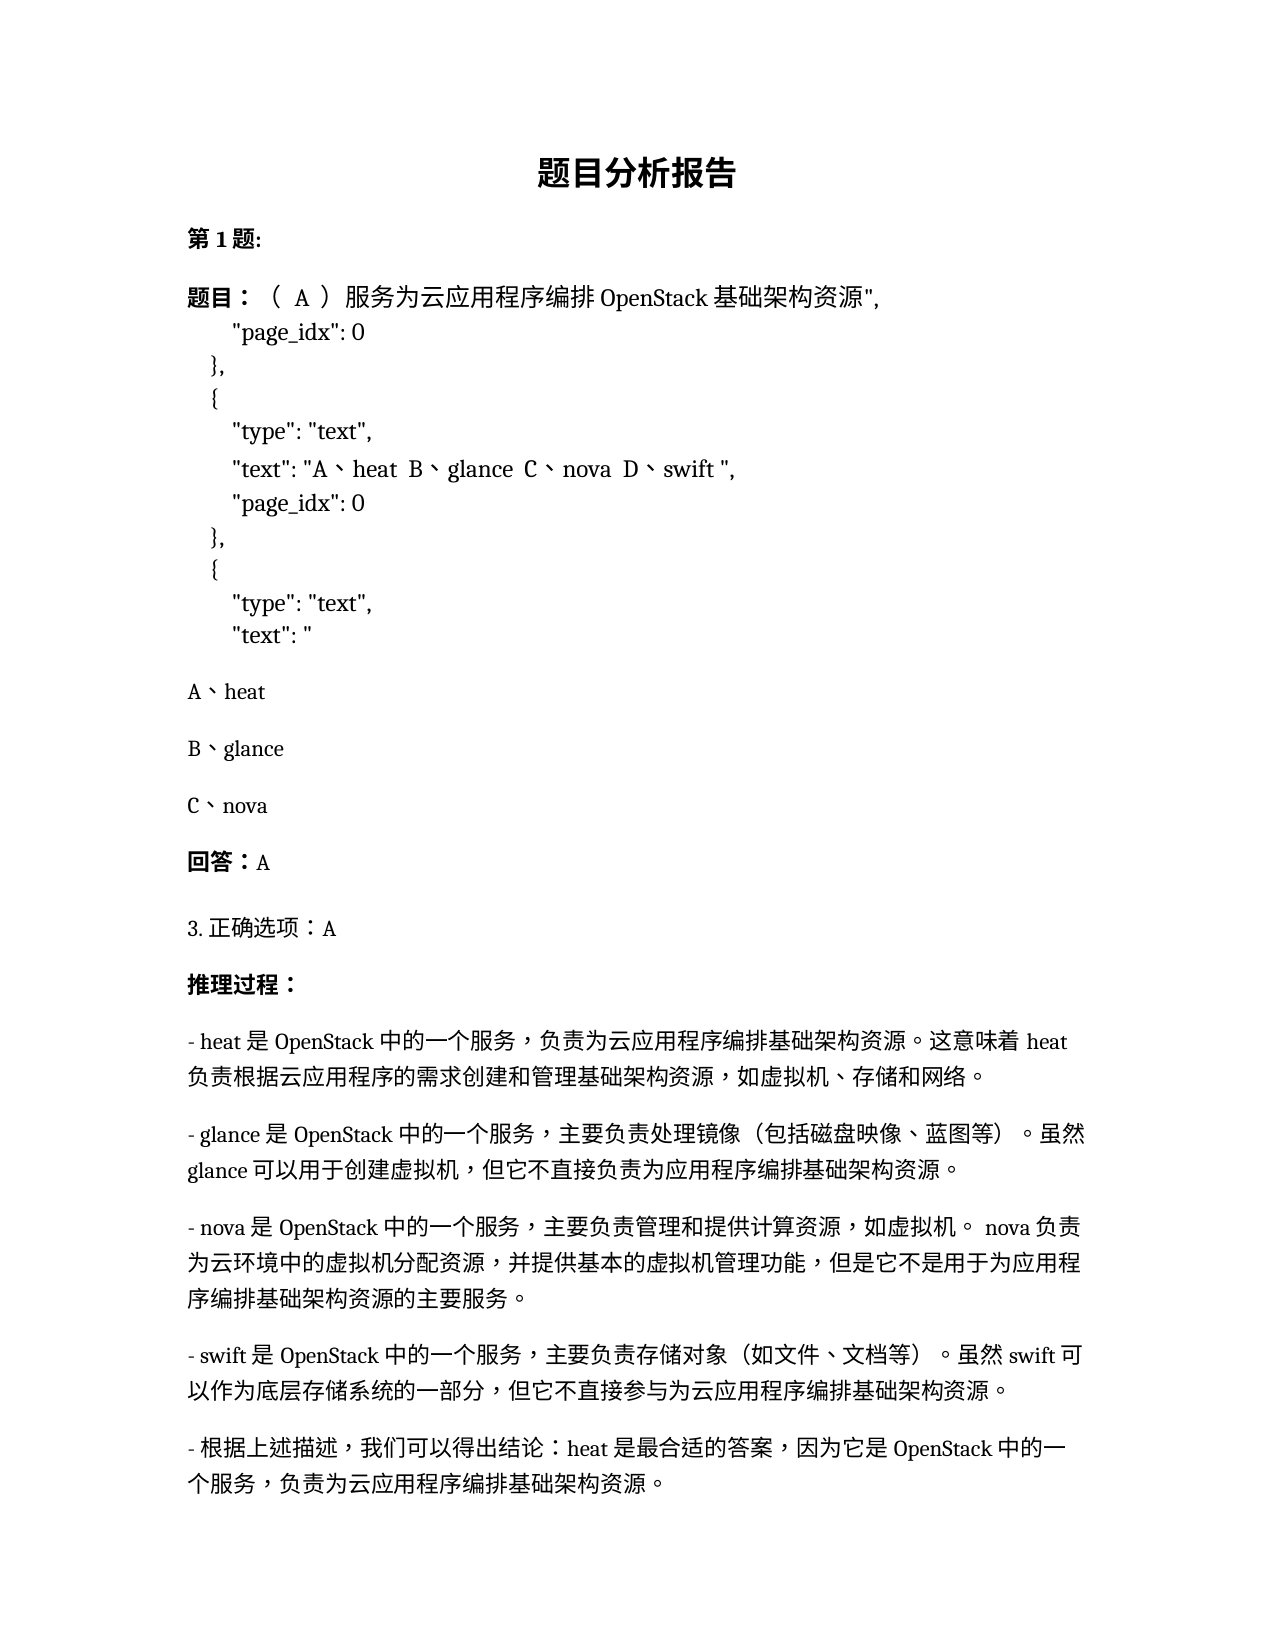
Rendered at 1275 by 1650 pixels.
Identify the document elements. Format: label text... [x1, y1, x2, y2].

text 题目：（ A ）服务为云应用程序编排OpenStack 基础架构资源", "page_idx": 0 }, { "type": "text", "text": "A、heat B、glance C、nova D、swift ", "page_idx": 0 }, { "type": "text", "text": " [187, 280, 1087, 650]
text B、glance [187, 732, 1087, 763]
text - swift 是 OpenStack 中的一个服务，主要负责存储对象（如文件、文档等）。虽然 swift 可以作为底层存储系统的一部分，但它不直接参与为云应用程序编排基础架构资源。 [187, 1339, 1087, 1407]
text C、nova [187, 789, 1087, 820]
text - 根据上述描述，我们可以得出结论：heat 是最合适的答案，因为它是 OpenStack 中的一个服务，负责为云应用程序编排基础架构资源。 [187, 1432, 1087, 1499]
text - glance 是 OpenStack 中的一个服务，主要负责处理镜像（包括磁盘映像、蓝图等）。虽然 glance 可以用于创建虚拟机，但它不直接负责为应用程序编排基础架构资源。 [187, 1118, 1087, 1185]
text 推理过程： [187, 968, 1087, 1000]
text 回答：A 3. 正确选项：A [187, 846, 1087, 943]
text 第 1 题: [187, 223, 1087, 254]
text - heat 是 OpenStack 中的一个服务，负责为云应用程序编排基础架构资源。这意味着 heat 负责根据云应用程序的需求创建和管理基础架构资源，如虚拟机、存储和网络。 [187, 1025, 1087, 1092]
text - nova 是 OpenStack 中的一个服务，主要负责管理和提供计算资源，如虚拟机。 nova 负责为云环境中的虚拟机分配资源，并提供基本的虚拟机管理功能，但是它不是用于为应用程序编排基础架构资源的主要服务。 [187, 1211, 1087, 1314]
text 题目分析报告 [187, 150, 1087, 195]
text A、heat [187, 675, 1087, 707]
